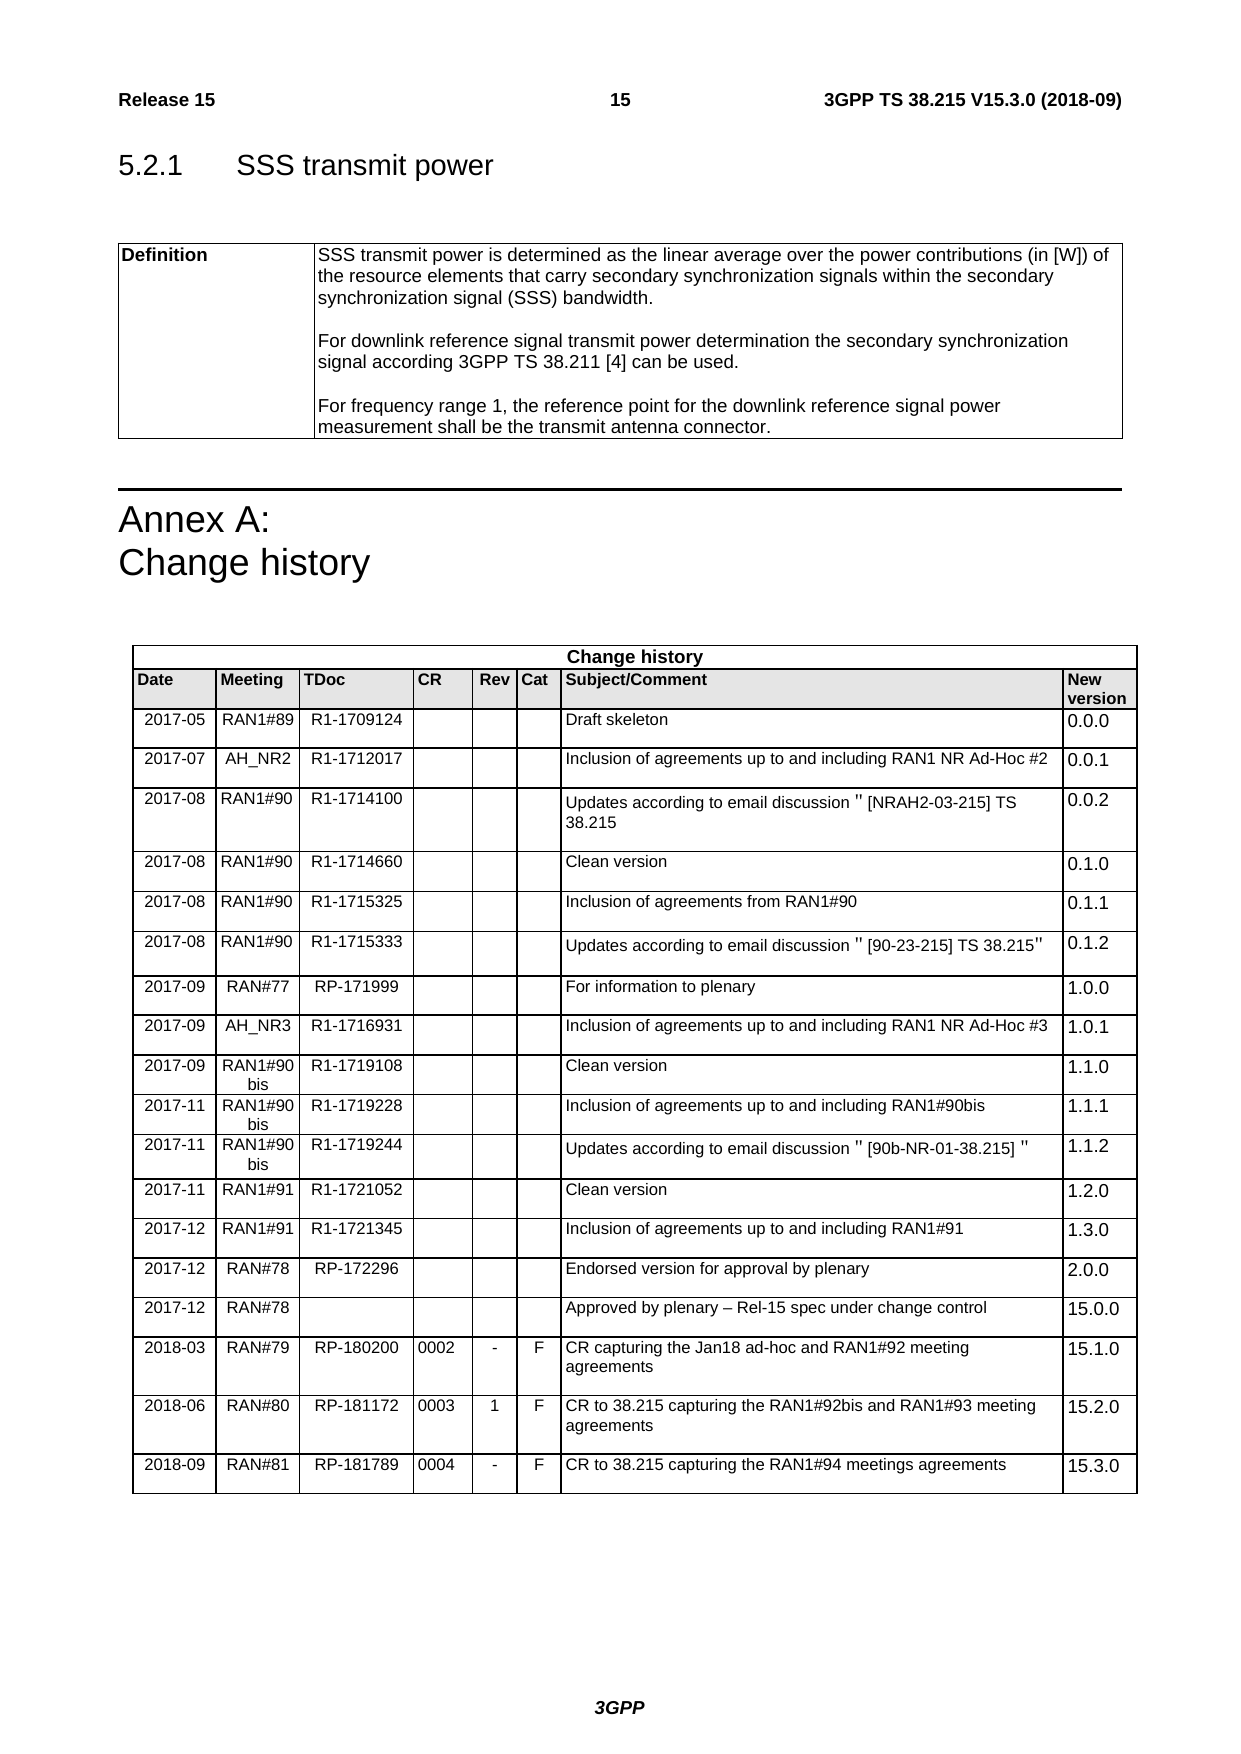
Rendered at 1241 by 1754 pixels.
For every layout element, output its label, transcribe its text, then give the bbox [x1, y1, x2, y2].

table_cell 0.1.0 [1064, 852, 1136, 891]
table_cell Endorsed version for approval by plenary [562, 1259, 1062, 1296]
table_cell RP-172296 [300, 1259, 413, 1296]
table_cell [414, 932, 472, 975]
table_cell [414, 1180, 472, 1217]
table_cell RP-180200 [300, 1338, 413, 1394]
table_cell 2018-03 [134, 1338, 215, 1394]
table_cell 1.1.0 [1064, 1056, 1136, 1094]
table_cell 2017-11 [134, 1095, 215, 1134]
table_cell [300, 1298, 413, 1336]
table_cell R1-1714100 [300, 789, 413, 851]
table_cell 2018-06 [134, 1396, 215, 1453]
table_cell AH_NR3 [217, 1016, 299, 1054]
table_cell [414, 749, 472, 787]
table_cell Inclusion of agreements up to and including RAN1#90bis [562, 1095, 1062, 1134]
table_cell 2017-09 [134, 1056, 215, 1094]
table_cell R1-1714660 [300, 852, 413, 891]
table_cell [518, 789, 560, 851]
table_cell - [473, 1455, 516, 1493]
table_cell R1-1712017 [300, 749, 413, 787]
table_cell 2017-12 [134, 1298, 215, 1336]
table_cell [518, 1219, 560, 1257]
table_cell 1.0.0 [1064, 977, 1136, 1014]
table_cell TDoc [300, 670, 413, 708]
table_cell Updates according to email discussion " [90-23-215] TS 38.215" [562, 932, 1062, 975]
table_cell 2017-08 [134, 789, 215, 851]
table_cell Rev [473, 670, 516, 708]
table_cell [473, 1219, 516, 1257]
table_cell R1-1719108 [300, 1056, 413, 1094]
table_cell 1.2.0 [1064, 1180, 1136, 1217]
table_cell 2018-09 [134, 1455, 215, 1493]
table_cell 2017-12 [134, 1219, 215, 1257]
table_cell [414, 1298, 472, 1336]
table_cell RAN1#90 [217, 932, 299, 975]
table_cell RAN#78 [217, 1298, 299, 1336]
table_cell [473, 977, 516, 1014]
table_cell Clean version [562, 1180, 1062, 1217]
table_cell F [518, 1455, 560, 1493]
table_cell RAN1#90 [217, 789, 299, 851]
table_cell [414, 1219, 472, 1257]
table_cell R1-1721052 [300, 1180, 413, 1217]
table_cell RAN#77 [217, 977, 299, 1014]
table_cell R1-1709124 [300, 710, 413, 747]
table_cell 2017-09 [134, 977, 215, 1014]
table_cell RP-181789 [300, 1455, 413, 1493]
table_cell Inclusion of agreements up to and including RAN1 NR Ad-Hoc #2 [562, 749, 1062, 787]
table_cell Inclusion of agreements up to and including RAN1 NR Ad-Hoc #3 [562, 1016, 1062, 1054]
table_cell Updates according to email discussion " [90b-NR-01-38.215] " [562, 1135, 1062, 1178]
table_cell RAN#79 [217, 1338, 299, 1394]
table_cell [473, 1056, 516, 1094]
table_cell RP-171999 [300, 977, 413, 1014]
table_cell [518, 1095, 560, 1134]
table_cell Date [134, 670, 215, 708]
table_cell RAN#80 [217, 1396, 299, 1453]
table_cell [414, 1016, 472, 1054]
table_cell [473, 1135, 516, 1178]
table_cell [414, 1095, 472, 1134]
table_cell RAN1#90bis [217, 1056, 299, 1094]
table_cell Updates according to email discussion " [NRAH2-03-215] TS 38.215 [562, 789, 1062, 851]
table_header Definition [119, 244, 314, 438]
table_cell R1-1719244 [300, 1135, 413, 1178]
table_cell [473, 852, 516, 891]
table_cell 2017-12 [134, 1259, 215, 1296]
table_cell R1-1719228 [300, 1095, 413, 1134]
table_cell CR [414, 670, 472, 708]
table_cell [473, 892, 516, 931]
table_cell 2017-05 [134, 710, 215, 747]
table_cell 2017-08 [134, 892, 215, 931]
table_cell [518, 1135, 560, 1178]
table_cell 2017-09 [134, 1016, 215, 1054]
table_cell [473, 710, 516, 747]
table_cell F [518, 1338, 560, 1394]
table_cell CR capturing the Jan18 ad-hoc and RAN1#92 meeting agreements [562, 1338, 1062, 1394]
table_cell RAN1#90 [217, 852, 299, 891]
table_cell 2.0.0 [1064, 1259, 1136, 1296]
table_cell [414, 1259, 472, 1296]
table_cell Inclusion of agreements from RAN1#90 [562, 892, 1062, 931]
table_cell 1.1.1 [1064, 1095, 1136, 1134]
table_cell CR to 38.215 capturing the RAN1#94 meetings agreements [562, 1455, 1062, 1493]
table_header SSS transmit power is determined as the linear average over the power contributions (in [W]) of the resource elements that carry secondary synchronization signals within the secondary synchronization signal (SSS) bandwidth. For downlink reference signal transmit power determination the secondary synchronization signal according 3GPP TS 38.211 [4] can be used. For frequency range 1, the reference point for the downlink reference signal power measurement shall be the transmit antenna connector. [315, 244, 1122, 438]
table_cell [518, 749, 560, 787]
table_cell [518, 710, 560, 747]
table_cell R1-1716931 [300, 1016, 413, 1054]
table_cell [473, 789, 516, 851]
table_cell [518, 977, 560, 1014]
table_cell [414, 852, 472, 891]
table_cell [473, 932, 516, 975]
table_cell F [518, 1396, 560, 1453]
table_cell 0.0.1 [1064, 749, 1136, 787]
table_cell RAN1#90 [217, 892, 299, 931]
table_cell 2017-11 [134, 1135, 215, 1178]
subtitle Annex A: Change history [118, 491, 1122, 583]
table_cell [518, 1259, 560, 1296]
table_cell [518, 1016, 560, 1054]
table_cell 0.1.2 [1064, 932, 1136, 975]
table_cell 15.0.0 [1064, 1298, 1136, 1336]
table_cell Approved by plenary – Rel-15 spec under change control [562, 1298, 1062, 1336]
table_cell RP-181172 [300, 1396, 413, 1453]
table_cell [518, 932, 560, 975]
table_cell AH_NR2 [217, 749, 299, 787]
table_cell 15.3.0 [1064, 1455, 1136, 1493]
table_cell [414, 977, 472, 1014]
table_cell 2017-08 [134, 852, 215, 891]
table_cell Meeting [217, 670, 299, 708]
table_cell RAN1#91 [217, 1180, 299, 1217]
table_cell 0004 [414, 1455, 472, 1493]
table_cell 1.3.0 [1064, 1219, 1136, 1257]
table_cell 0.0.2 [1064, 789, 1136, 851]
table_cell RAN1#91 [217, 1219, 299, 1257]
table_cell [414, 1056, 472, 1094]
table_cell [414, 1135, 472, 1178]
table_cell Clean version [562, 852, 1062, 891]
table_cell 15.2.0 [1064, 1396, 1136, 1453]
table_cell CR to 38.215 capturing the RAN1#92bis and RAN1#93 meeting agreements [562, 1396, 1062, 1453]
table_cell [518, 892, 560, 931]
table_cell Cat [518, 670, 560, 708]
table_cell 2017-11 [134, 1180, 215, 1217]
table_cell [473, 1259, 516, 1296]
table_cell Inclusion of agreements up to and including RAN1#91 [562, 1219, 1062, 1257]
table_cell [414, 789, 472, 851]
table_cell 0003 [414, 1396, 472, 1453]
table_cell [518, 1298, 560, 1336]
table_cell [473, 1095, 516, 1134]
table_cell [518, 852, 560, 891]
table_cell 1.1.2 [1064, 1135, 1136, 1178]
table_cell RAN#78 [217, 1259, 299, 1296]
table_cell R1-1715325 [300, 892, 413, 931]
table_cell 0002 [414, 1338, 472, 1394]
table_cell - [473, 1338, 516, 1394]
table_cell 1 [473, 1396, 516, 1453]
table_cell R1-1715333 [300, 932, 413, 975]
table_cell 2017-08 [134, 932, 215, 975]
table_cell [414, 892, 472, 931]
table_cell 0.0.0 [1064, 710, 1136, 747]
table_cell Clean version [562, 1056, 1062, 1094]
table_cell New version [1064, 670, 1136, 708]
table_cell 1.0.1 [1064, 1016, 1136, 1054]
table_cell Subject/Comment [562, 670, 1062, 708]
table_cell 15.1.0 [1064, 1338, 1136, 1394]
table_cell [473, 1298, 516, 1336]
table_cell RAN1#89 [217, 710, 299, 747]
table_cell [518, 1180, 560, 1217]
table_cell 0.1.1 [1064, 892, 1136, 931]
table_cell RAN1#90bis [217, 1095, 299, 1134]
table_cell Draft skeleton [562, 710, 1062, 747]
table_cell RAN1#90bis [217, 1135, 299, 1178]
table_cell [518, 1056, 560, 1094]
table_cell [473, 1016, 516, 1054]
subtitle 5.2.1 SSS transmit power [118, 147, 1122, 181]
table_cell For information to plenary [562, 977, 1062, 1014]
table_cell [473, 749, 516, 787]
table_cell RAN#81 [217, 1455, 299, 1493]
table_header Change history [134, 646, 1136, 668]
table_cell 2017-07 [134, 749, 215, 787]
table_cell R1-1721345 [300, 1219, 413, 1257]
table_cell [473, 1180, 516, 1217]
table_cell [414, 710, 472, 747]
